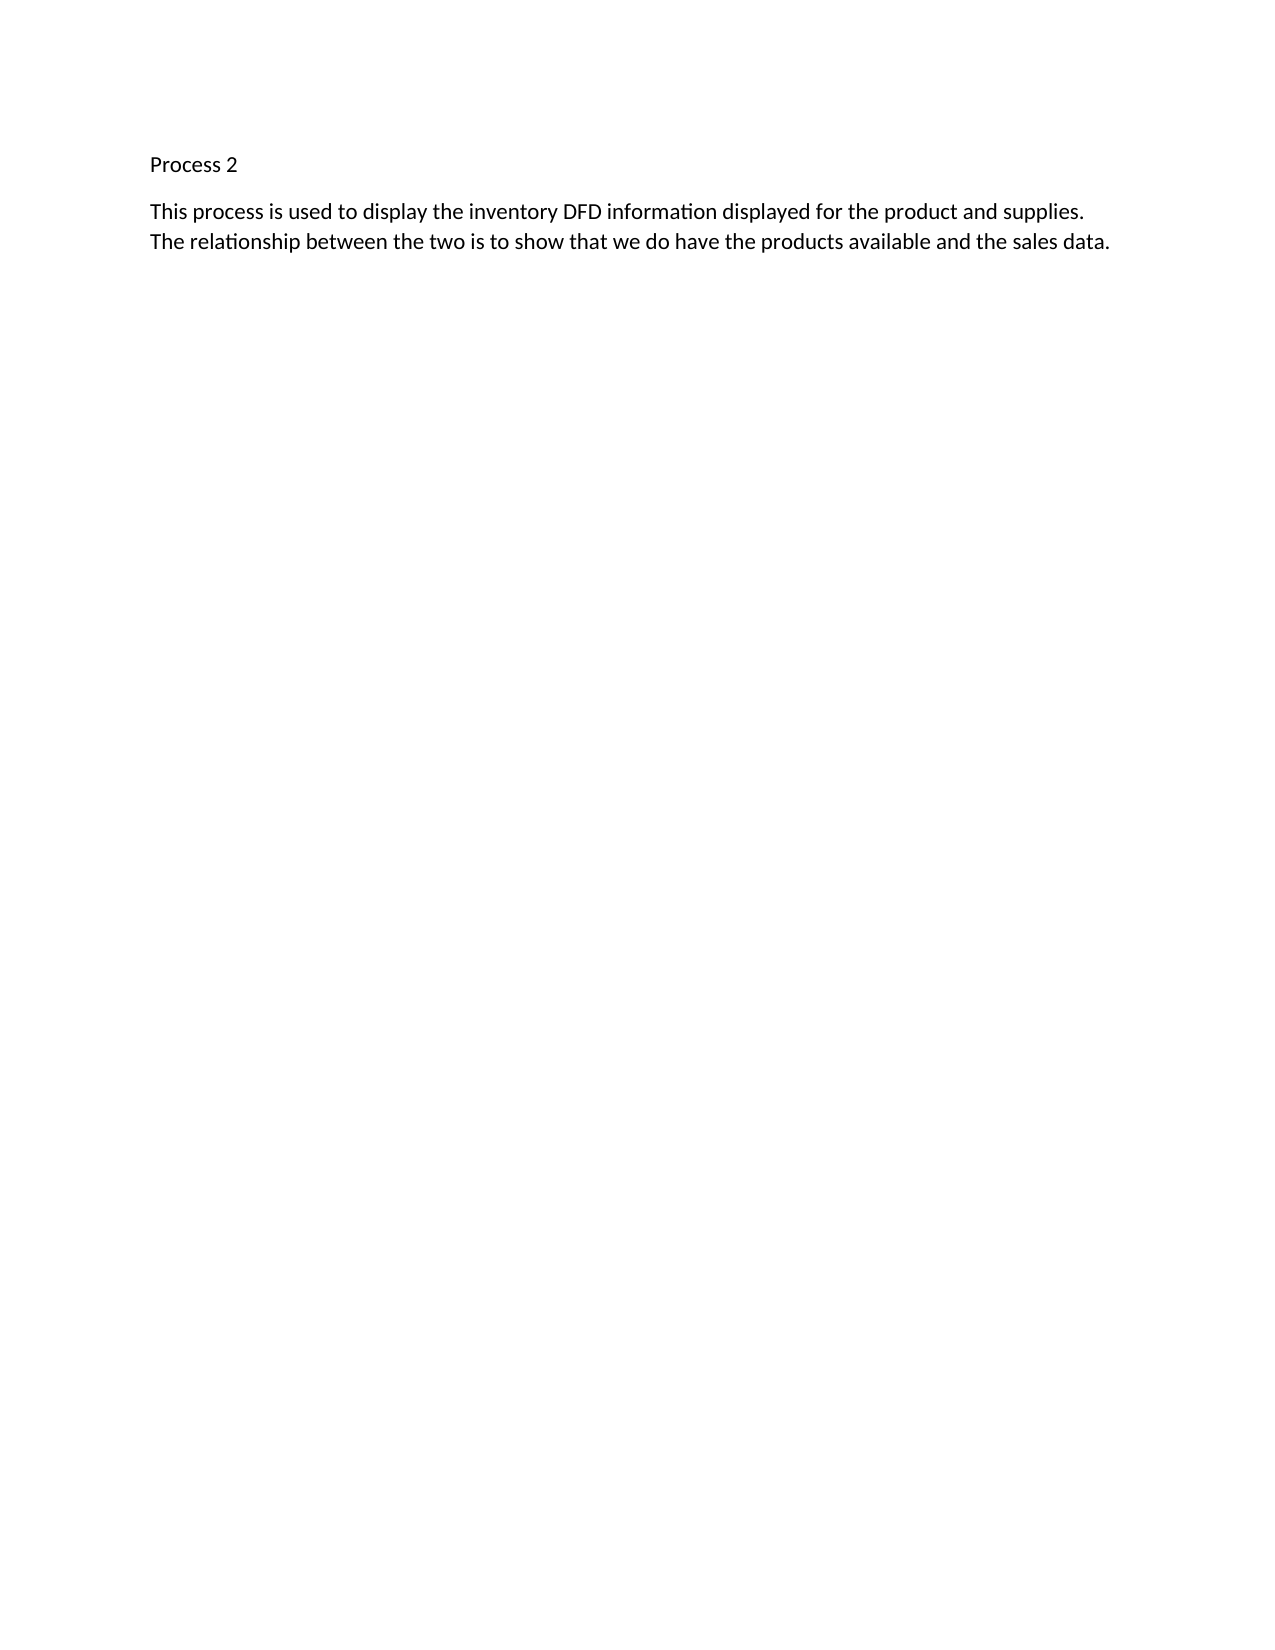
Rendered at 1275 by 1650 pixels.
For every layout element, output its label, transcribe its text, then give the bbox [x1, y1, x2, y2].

text This process is used to display the inventory DFD information displayed for the product and supplies. The relationship between the two is to show that we do have the products available and the sales data. [150, 197, 1125, 255]
text Process 2 [150, 150, 1125, 178]
